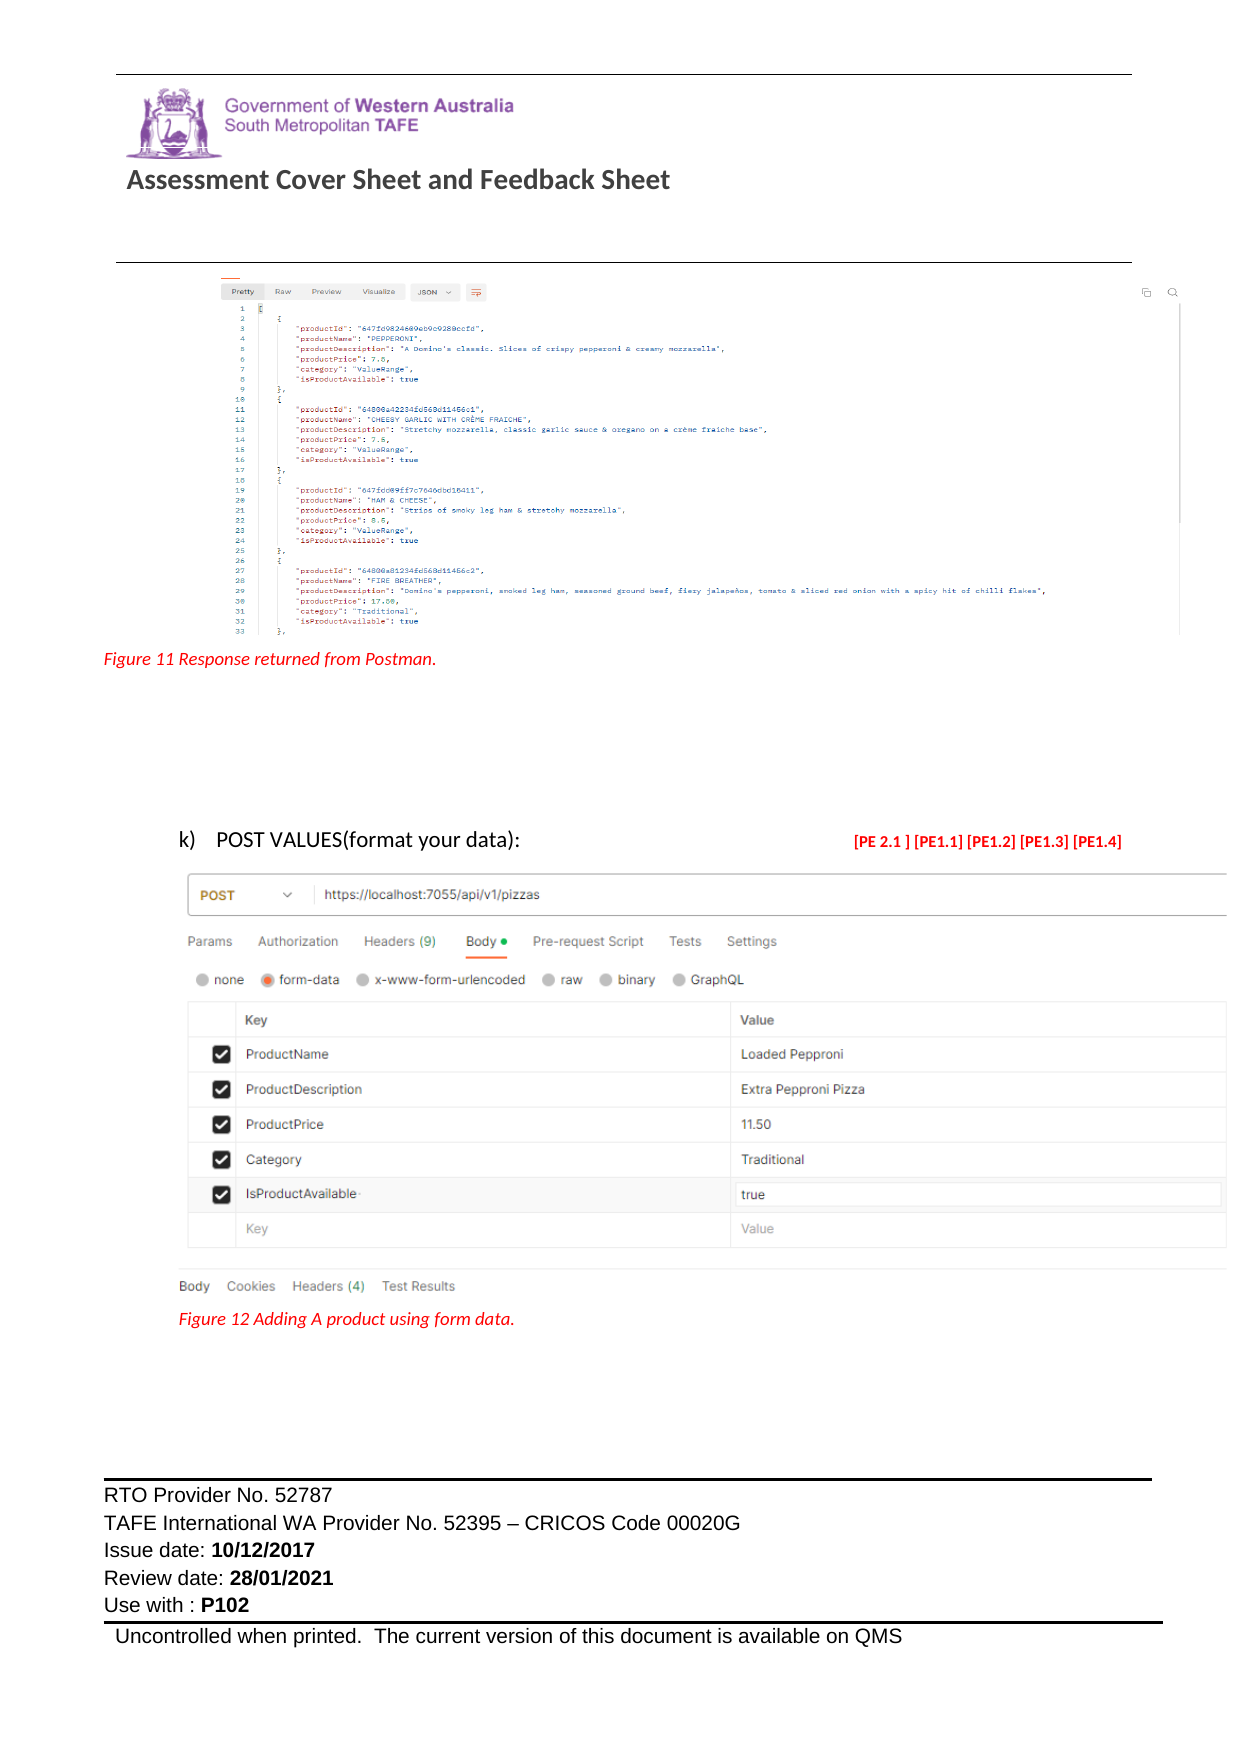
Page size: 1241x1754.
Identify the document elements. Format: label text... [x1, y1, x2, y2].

picture [126, 88, 514, 147]
list POST VALUES(format your data): [PE 2.1 ] [PE1.1] [PE1.2] [PE1.3] [PE1.4] [178, 825, 1152, 853]
picture [126, 148, 514, 159]
text Figure 12 Adding A product using form data. [103, 1307, 1152, 1330]
picture [216, 277, 1181, 635]
text Figure 11 Response returned from Postman. [103, 647, 1152, 670]
picture [178, 865, 1227, 1295]
